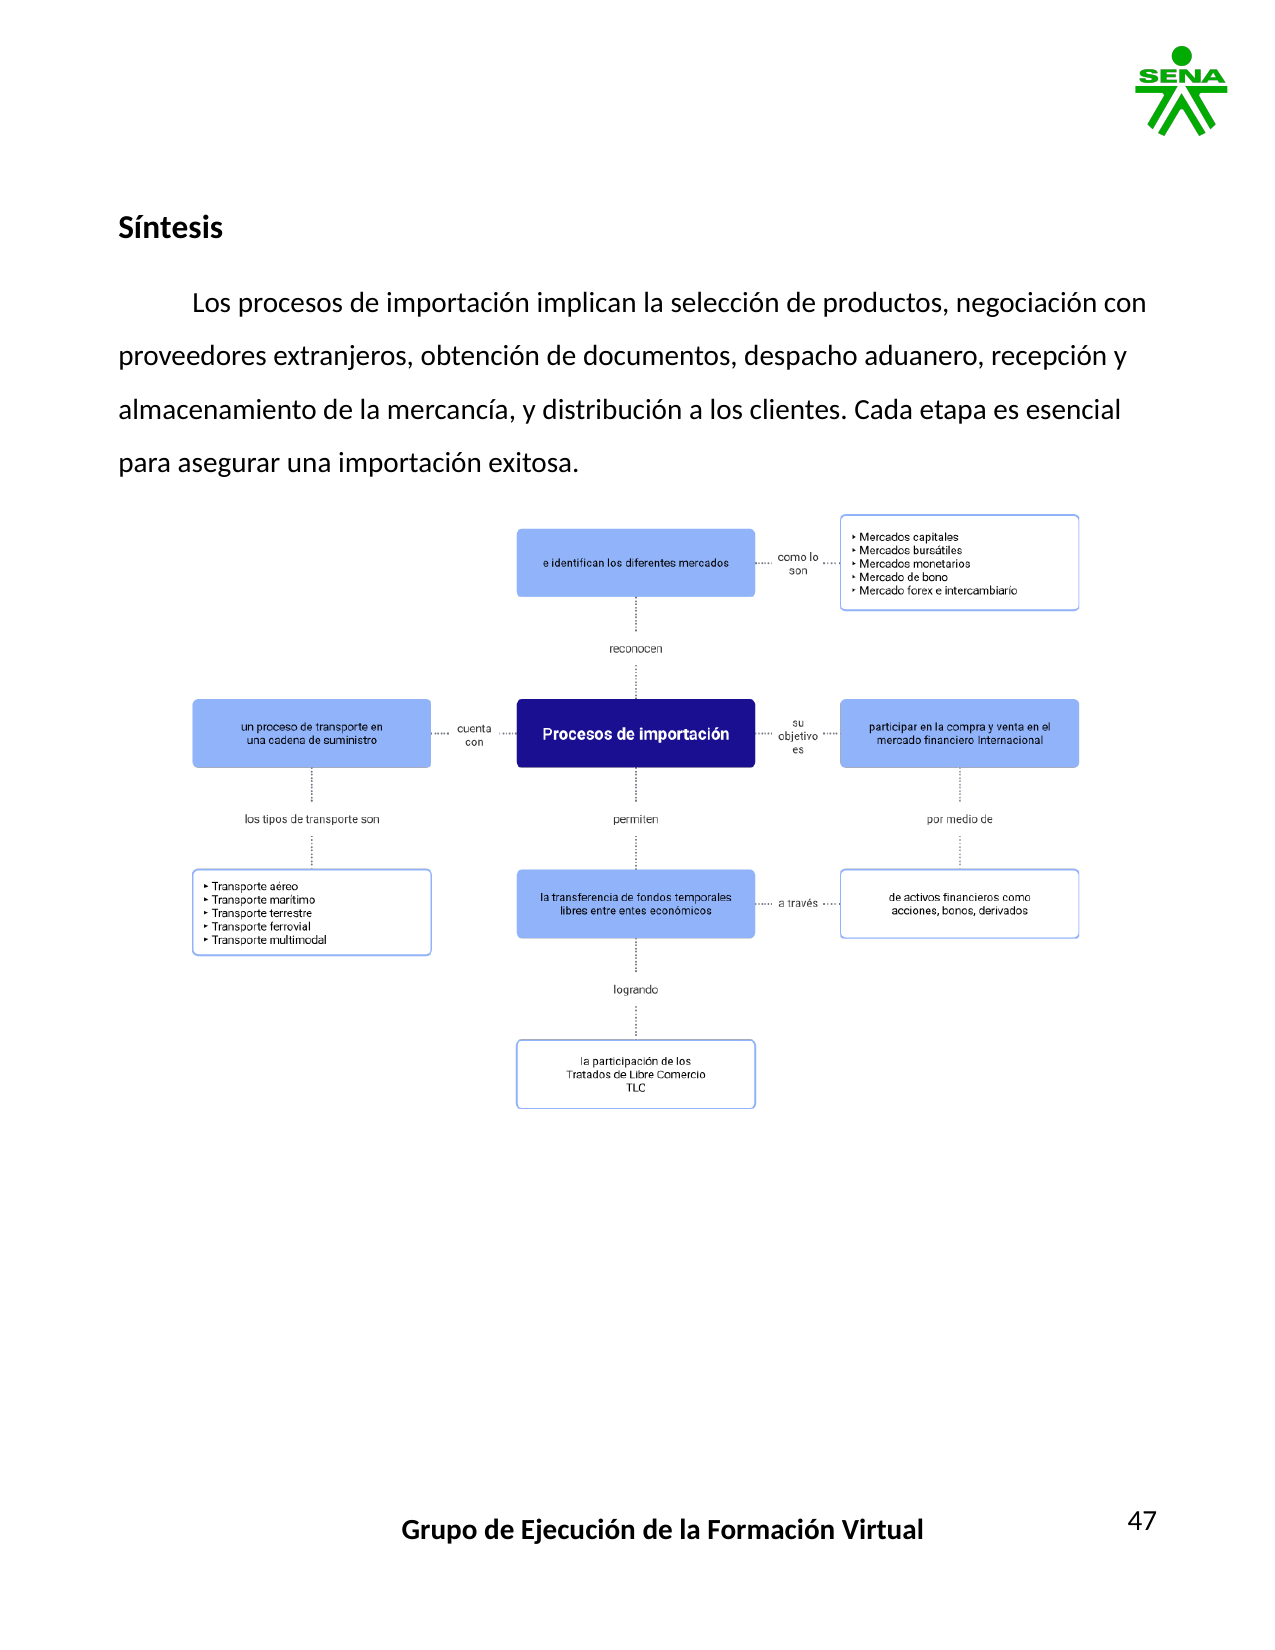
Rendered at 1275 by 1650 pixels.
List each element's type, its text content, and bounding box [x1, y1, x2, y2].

text Los procesos de importación implican la selección de productos, negociación con proveedores extranjeros, obtención de documentos, despacho aduanero, recepción y almacenamiento de la mercancía, y distribución a los clientes. Cada etapa es esencial para asegurar una importación exitosa. [118, 284, 1157, 480]
picture [1135, 46, 1228, 136]
picture [192, 514, 1080, 1109]
text Síntesis [118, 206, 1157, 247]
